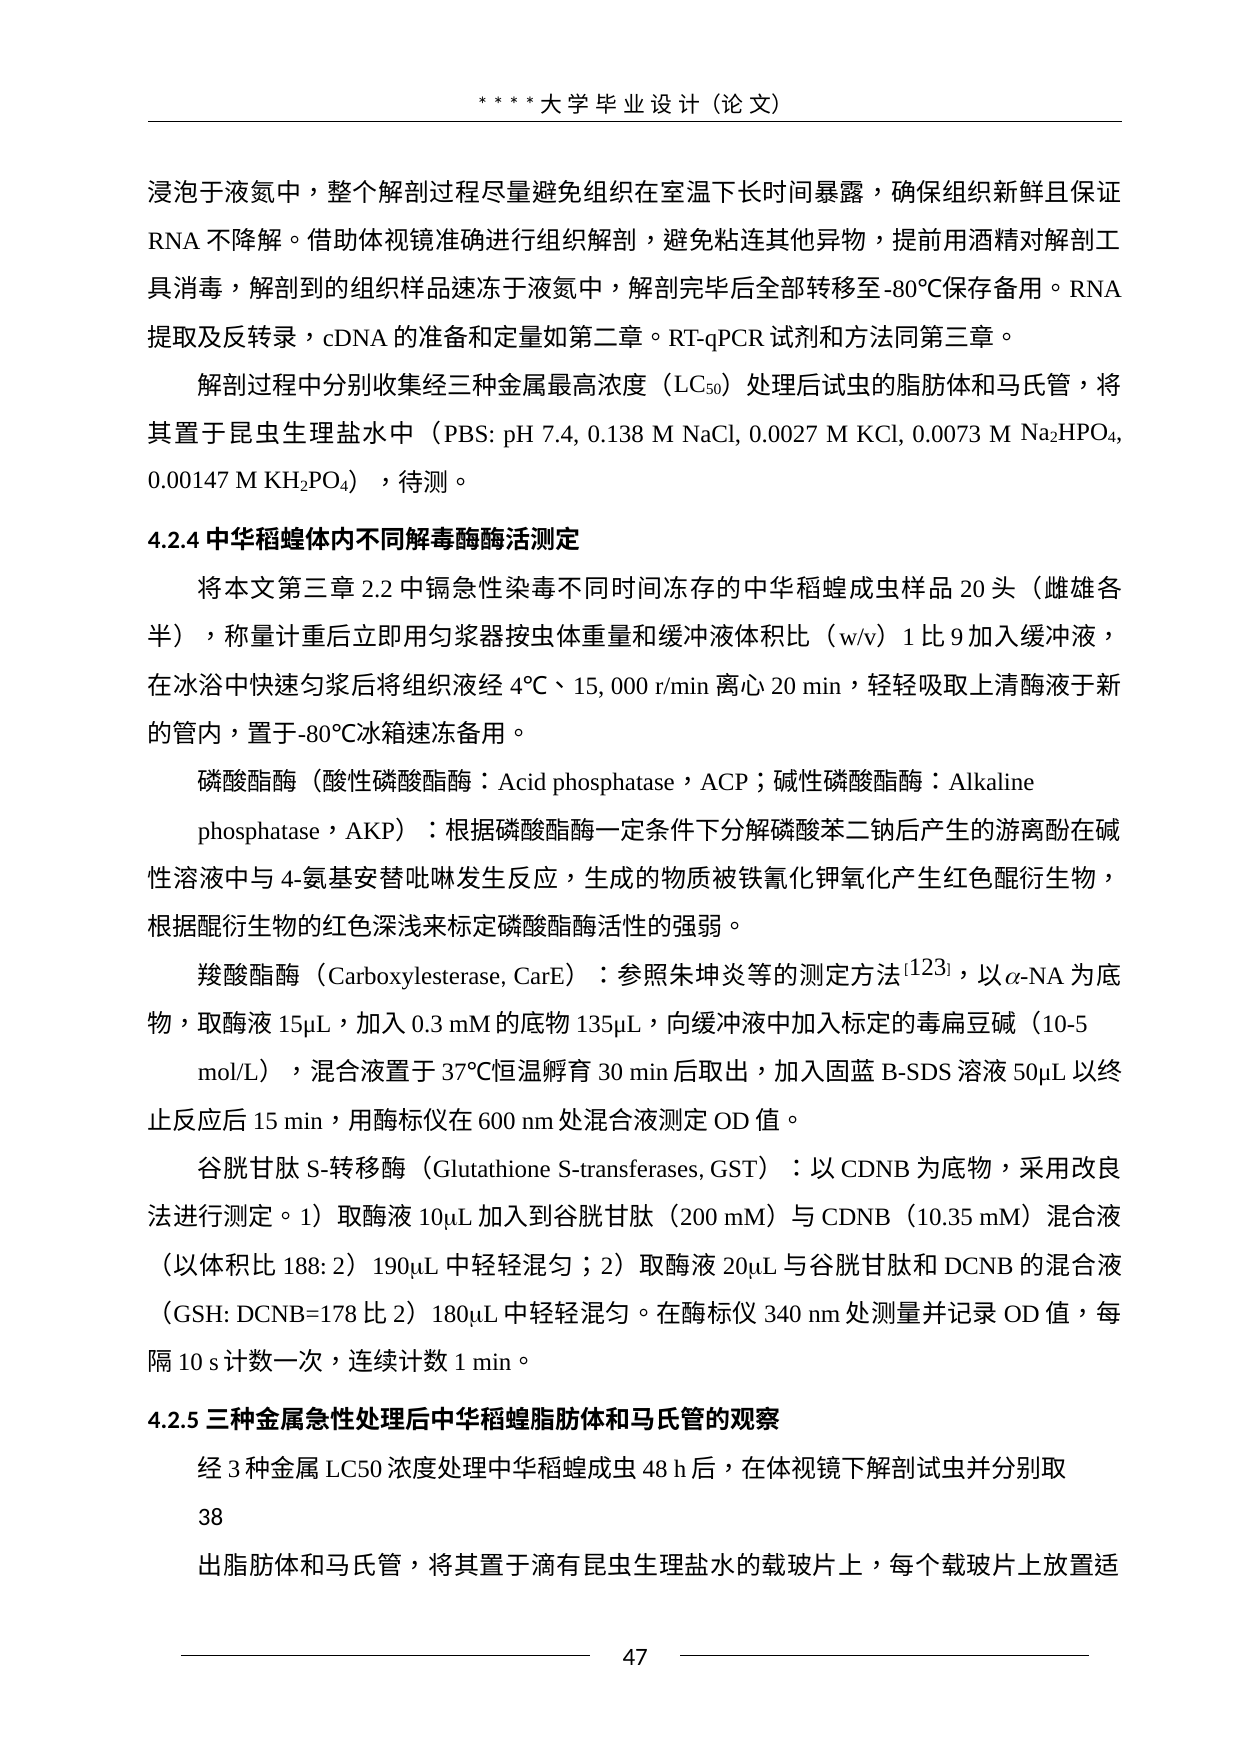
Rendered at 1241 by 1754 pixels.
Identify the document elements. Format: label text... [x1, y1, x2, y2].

text 38 [148, 1484, 1122, 1532]
text 经3种金属LC50浓度处理中华稻蝗成虫48 h后，在体视镜下解剖试虫并分别取 [148, 1435, 1122, 1484]
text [148, 159, 1122, 352]
text 谷胱甘肽S-转移酶（Glutathione S-transferases, GST）：以CDNB为底物，采用改良法进行测定。1）取酶液10L加入到谷胱甘肽（200 mM）与CDNB（10.35 mM）混合液（以体积比188: 2）190L中轻轻混匀；2）取酶液20L与谷胱甘肽和DCNB的混合液（GSH: DCNB=178比2）180L中轻轻混匀。在酶标仪340 nm处测量并记录OD值，每隔10 s计数一次，连续计数1 min。 [148, 1135, 1122, 1377]
subtitle 4.2.5 三种金属急性处理后中华稻蝗脂肪体和马氏管的观察 [148, 1401, 1122, 1435]
text 磷酸酯酶（酸性磷酸酯酶：Acid phosphatase，ACP；碱性磷酸酯酶：Alkaline [148, 749, 1122, 797]
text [148, 1532, 1122, 1580]
text 羧酸酯酶（Carboxylesterase, CarE）：参照朱坤炎等的测定方法[123]，以-NA为底物，取酶液15μL，加入0.3 mM的底物135μL，向缓冲液中加入标定的毒扁豆碱（10-5 [148, 942, 1122, 1039]
text phosphatase，AKP）：根据磷酸酯酶一定条件下分解磷酸苯二钠后产生的游离酚在碱性溶液中与4-氨基安替吡啉发生反应，生成的物质被铁氰化钾氧化产生红色醌衍生物，根据醌衍生物的红色深浅来标定磷酸酯酶活性的强弱。 [148, 797, 1122, 942]
text mol/L），混合液置于37℃恒温孵育30 min后取出，加入固蓝B-SDS溶液50μL以终止反应后15 min，用酶标仪在600 nm处混合液测定OD值。 [148, 1039, 1122, 1135]
subtitle 4.2.4 中华稻蝗体内不同解毒酶酶活测定 [148, 521, 1122, 555]
text 解剖过程中分别收集经三种金属最高浓度（LC50）处理后试虫的脂肪体和马氏管，将其置于昆虫生理盐水中（PBS: pH 7.4, 0.138 M NaCl, 0.0027 M KCl, 0.0073 M Na2HPO4, 0.00147 M KH2PO4），待测。 [148, 352, 1122, 497]
text 将本文第三章2.2中镉急性染毒不同时间冻存的中华稻蝗成虫样品20头（雌雄各半），称量计重后立即用匀浆器按虫体重量和缓冲液体积比（w/v）1比9加入缓冲液，在冰浴中快速匀浆后将组织液经4℃、15, 000 r/min离心20 min，轻轻吸取上清酶液于新的管内，置于-80℃冰箱速冻备用。 [148, 555, 1122, 749]
